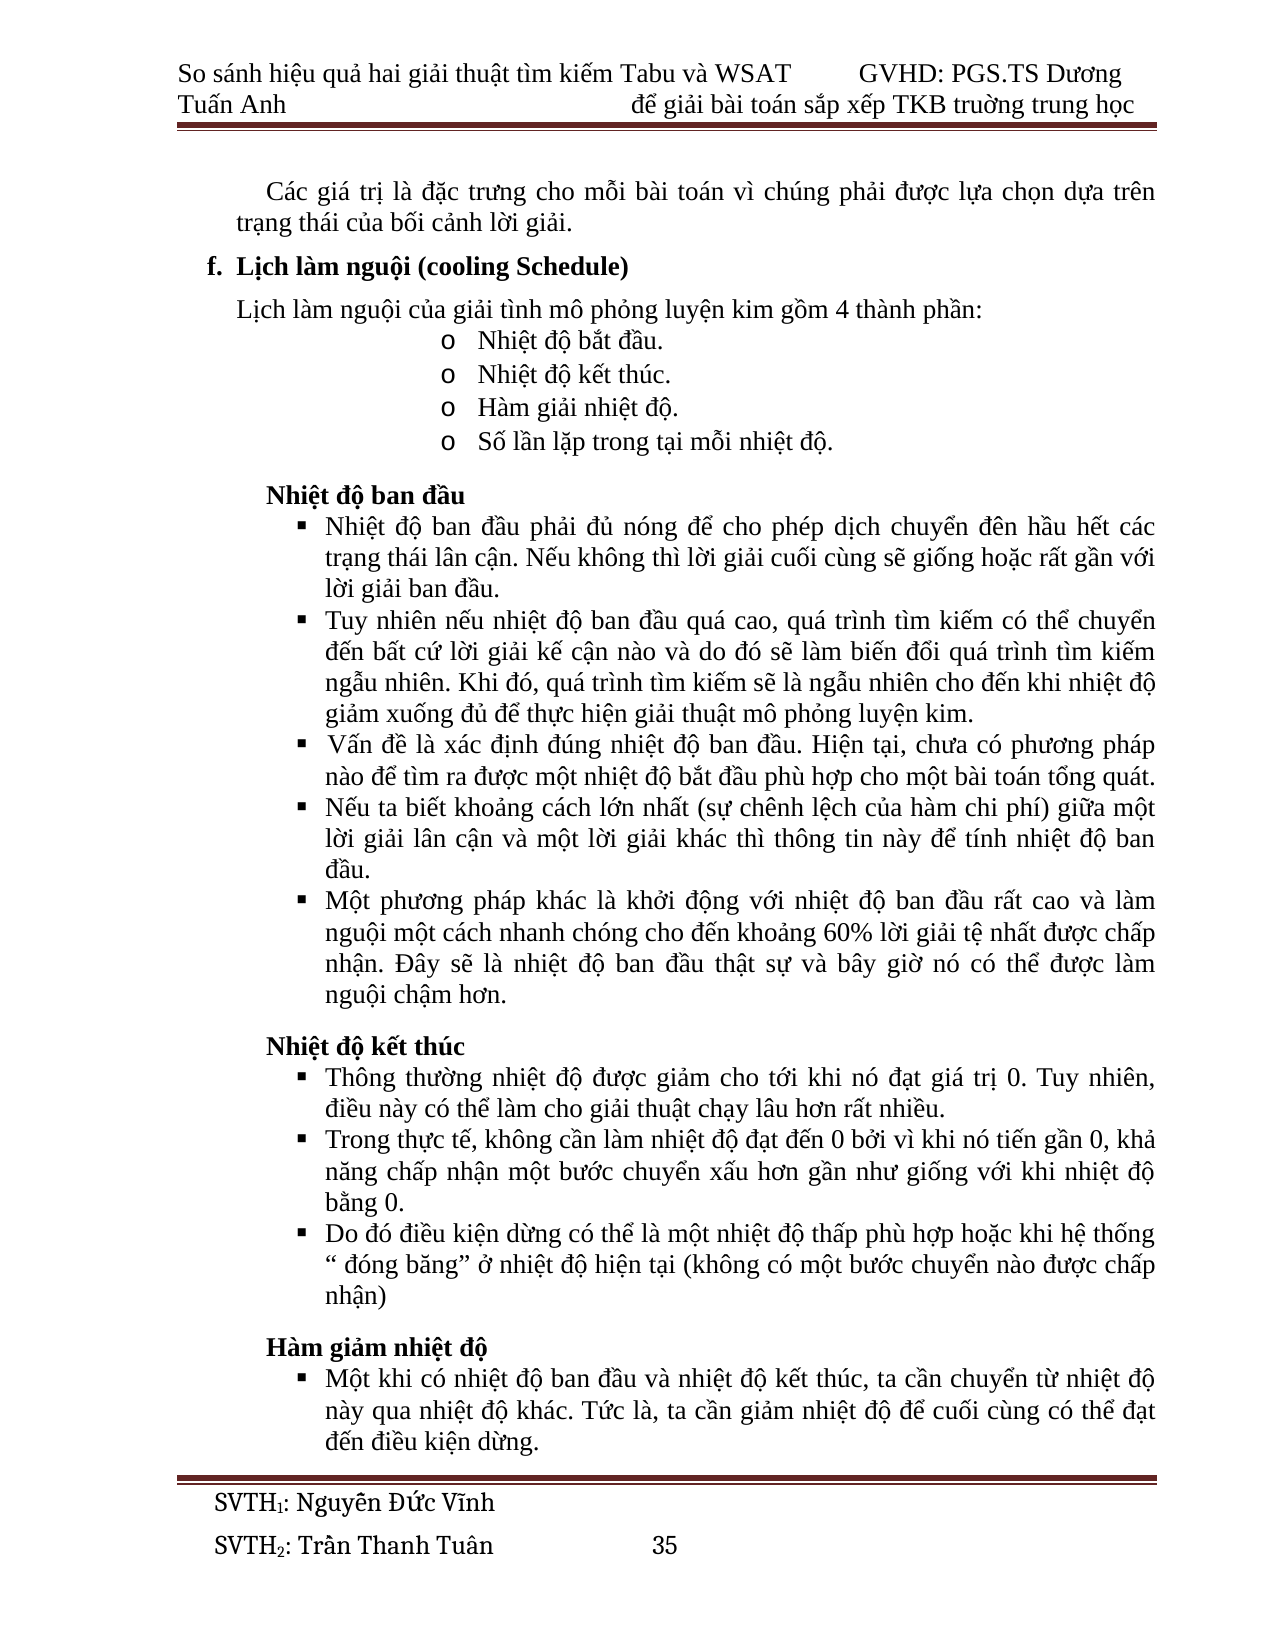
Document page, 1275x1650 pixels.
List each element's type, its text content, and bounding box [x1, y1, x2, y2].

text Nhiệt độ kết thúc [266, 1030, 1157, 1061]
list Nếu ta biết khoảng cách lớn nhất (sự chênh lệch của hàm chi phí) giữa một lời giải lân cận và một lời giải khác thì thông tin này để tính nhiệt độ ban đầu. [295, 791, 1157, 884]
list Hàm giải nhiệt độ. [440, 391, 1157, 425]
text Hàm giảm nhiệt độ [252, 1331, 1157, 1362]
list Nhiệt độ ban đầu phải đủ nóng để cho phép dịch chuyển đên hầu hết các trạng thái lân cận. Nếu không thì lời giải cuối cùng sẽ giống hoặc rất gần với lời giải ban đầu. [295, 510, 1157, 604]
list Thông thường nhiệt độ được giảm cho tới khi nó đạt giá trị 0. Tuy nhiên, điều này có thể làm cho giải thuật chạy lâu hơn rất nhiều. [295, 1061, 1157, 1123]
list Do đó điều kiện dừng có thể là một nhiệt độ thấp phù hợp hoặc khi hệ thống “ đóng băng” ở nhiệt độ hiện tại (không có một bước chuyển nào được chấp nhận) [295, 1217, 1157, 1311]
text Các giá trị là đặc trưng cho mỗi bài toán vì chúng phải được lựa chọn dựa trên trạng thái của bối cảnh lời giải. [236, 175, 1157, 237]
list Số lần lặp trong tại mỗi nhiệt độ. [440, 425, 1157, 458]
list Lịch làm nguội (cooling Schedule) [207, 250, 1157, 281]
text Lịch làm nguội của giải tình mô phỏng luyện kim gồm 4 thành phần: [177, 293, 1157, 324]
list Nhiệt độ bắt đầu. [440, 324, 1157, 358]
list Một phương pháp khác là khởi động với nhiệt độ ban đầu rất cao và làm nguội một cách nhanh chóng cho đến khoảng 60% lời giải tệ nhất được chấp nhận. Đây sẽ là nhiệt độ ban đầu thật sự và bây giờ nó có thể được làm nguội chậm hơn. [295, 884, 1157, 1009]
list Vấn đề là xác định đúng nhiệt độ ban đầu. Hiện tại, chưa có phương pháp nào để tìm ra được một nhiệt độ bắt đầu phù hợp cho một bài toán tổng quát. [295, 728, 1157, 791]
text Nhiệt độ ban đầu [266, 479, 1157, 510]
list Tuy nhiên nếu nhiệt độ ban đầu quá cao, quá trình tìm kiếm có thể chuyển đến bất cứ lời giải kế cận nào và do đó sẽ làm biến đổi quá trình tìm kiếm ngẫu nhiên. Khi đó, quá trình tìm kiếm sẽ là ngẫu nhiên cho đến khi nhiệt độ giảm xuống đủ để thực hiện giải thuật mô phỏng luyện kim. [295, 604, 1157, 728]
list Nhiệt độ kết thúc. [440, 358, 1157, 391]
list Một khi có nhiệt độ ban đầu và nhiệt độ kết thúc, ta cần chuyển từ nhiệt độ này qua nhiệt độ khác. Tức là, ta cần giảm nhiệt độ để cuối cùng có thể đạt đến điều kiện dừng. [295, 1362, 1157, 1456]
list Trong thực tế, không cần làm nhiệt độ đạt đến 0 bởi vì khi nó tiến gần 0, khả năng chấp nhận một bước chuyển xấu hơn gần như giống với khi nhiệt độ bằng 0. [295, 1123, 1157, 1217]
